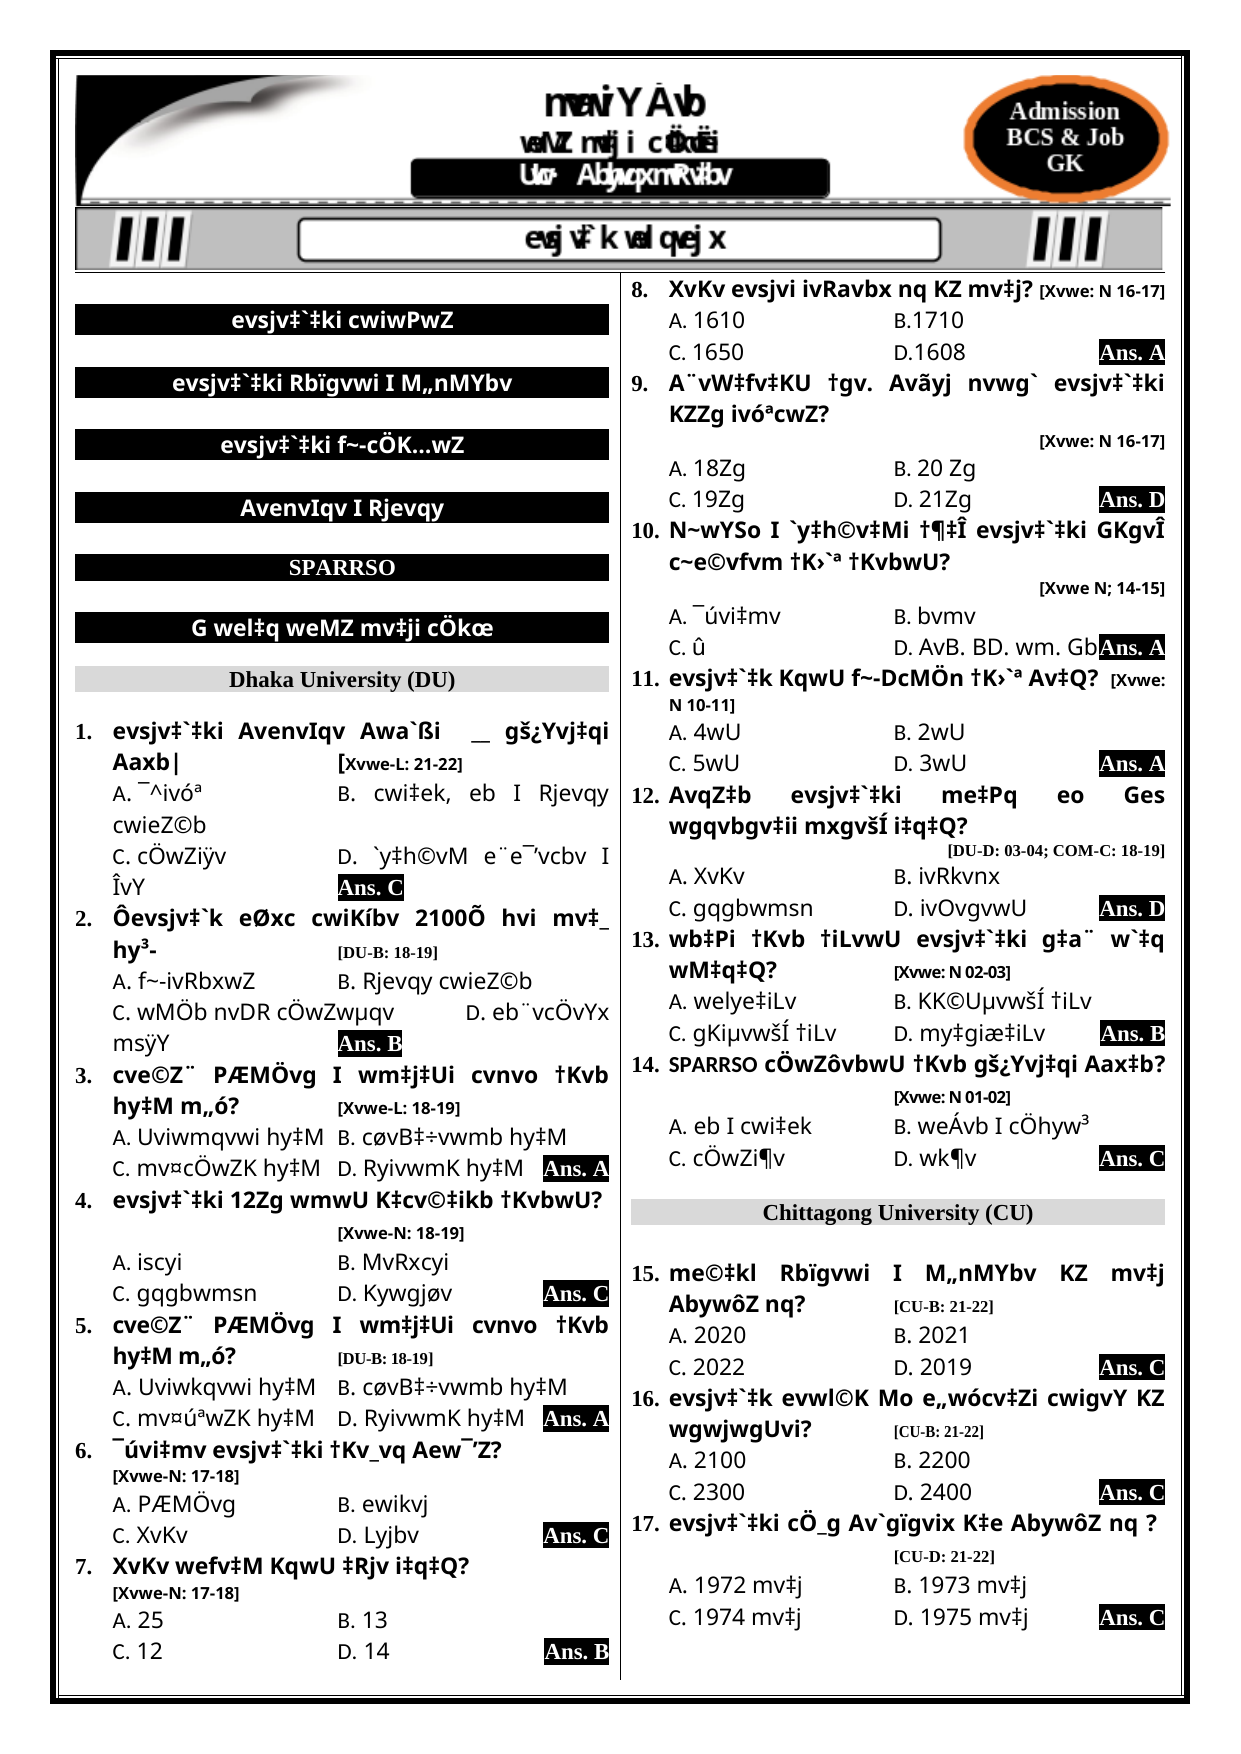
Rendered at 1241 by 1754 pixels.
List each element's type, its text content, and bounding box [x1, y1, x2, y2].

text A. Uviwkqvwi hy‡M B. cøvB‡÷vwmb hy‡M [75, 1371, 609, 1402]
text A. 4wU B. 2wU [631, 716, 1165, 747]
text C. wMÖb nvDR cÖwZwµqv D. eb¨vcÖvYx msÿY Ans. B [75, 996, 609, 1058]
list [Xvwe N; 14-15] A. ¯úvi‡mv B. bvmv [668, 577, 1165, 631]
text SPARRSO [75, 554, 609, 581]
list XvKv wefv‡M KqwU ‡Rjv i‡q‡Q? [Xvwe-N: 17-18] [75, 1550, 609, 1604]
list A. 1610 B.1710 [631, 304, 1165, 335]
list C. û D. AvB. BD. wm. Gb Ans. A [631, 631, 1165, 662]
list C. 19Zg D. 21Zg Ans. D [631, 483, 1165, 514]
list wb‡Pi †Kvb †iLvwU evsjv‡`‡ki g‡a¨ w`‡q wM‡q‡Q? [Xvwe: N 02-03] [631, 923, 1165, 985]
text C. 12 D. 14 Ans. B [75, 1635, 609, 1666]
text evsjv‡`‡ki Rbïgvwi I M„nMYbv [75, 367, 609, 398]
list N~wYSo I `y‡h©v‡Mi †¶‡Î evsjv‡`‡ki GKgvÎ c~e©vfvm †K›`ª †KvbwU? [631, 514, 1165, 577]
text C. cÖwZiÿv D. `y‡h©vM e¨e¯’vcbv I ÎvY Ans. C [75, 840, 609, 902]
text C. gKiµvwšÍ †iLv D. my‡giæ‡iLv Ans. B [631, 1016, 1165, 1048]
list XvKv evsjvi ivRavbx nq KZ mv‡j? [Xvwe: N 16-17] [631, 273, 1165, 304]
text A. XvKv B. ivRkvnx [631, 860, 1165, 891]
text A. iscyi B. MvRxcyi [75, 1246, 609, 1277]
list Dhaka University (DU) [75, 666, 609, 692]
text C. 1974 mv‡j D. 1975 mv‡j Ans. C [631, 1600, 1165, 1632]
text A. eb I cwi‡ek B. weÁvb I cÖhyw³ [631, 1110, 1165, 1141]
list evsjv‡`‡k evwl©K Mo e„wócv‡Zi cwigvY KZ wgwjwgUvi? [CU-B: 21-22] [631, 1382, 1165, 1444]
list Chittagong University (CU) [631, 1199, 1165, 1225]
text C. 2300 D. 2400 Ans. C [631, 1475, 1165, 1507]
text C. 5wU D. 3wU Ans. A [631, 747, 1165, 778]
text evsjv‡`‡ki f~-cÖK…wZ [75, 429, 609, 460]
text evsjv‡`‡ki cwiwPwZ [75, 304, 609, 335]
list A. 18Zg B. 20 Zg [631, 452, 1165, 483]
list evsjv‡`‡ki AvenvIqv Awa`ßi __ gš¿Yvj‡qi Aaxb| [Xvwe-L: 21-22] [75, 715, 609, 777]
list [DU-D: 03-04; COM-C: 18-19] [631, 841, 1165, 860]
list evsjv‡`‡ki cÖ_g Av`gïgvix K‡e AbywôZ nq ? [CU-D: 21-22] [631, 1507, 1165, 1569]
text G wel‡q weMZ mv‡ji cÖkœ [75, 612, 609, 643]
text C. 1650 D.1608 Ans. A [631, 335, 1165, 367]
text A. PÆMÖvg B. ewikvj [75, 1487, 609, 1519]
text A. welye‡iLv B. KK©UµvwšÍ †iLv [631, 985, 1165, 1016]
list A¨vW‡fv‡KU †gv. Avãyj nvwg` evsjv‡`‡ki KZZg ivóªcwZ? [631, 367, 1165, 429]
text C. mv¤cÖwZK hy‡M D. RyivwmK hy‡M Ans. A [75, 1152, 609, 1183]
text C. mv¤úªwZK hy‡M D. RyivwmK hy‡M Ans. A [75, 1402, 609, 1433]
text C. XvKv D. Lyjbv Ans. C [75, 1519, 609, 1550]
list evsjv‡`‡k KqwU f~-DcMÖn †K›`ª Av‡Q? [Xvwe: N 10-11] [631, 662, 1165, 716]
text C. cÖwZi¶v D. wk¶v Ans. C [631, 1141, 1165, 1173]
list Ôevsjv‡`k eØxc cwiKíbv 2100Õ hvi mv‡_ hy³- [DU-B: 18-19] [75, 902, 609, 965]
list me©‡kl Rbïgvwi I M„nMYbv KZ mv‡j AbywôZ nq? [CU-B: 21-22] [631, 1257, 1165, 1319]
list AvqZ‡b evsjv‡`‡ki me‡Pq eo Ges wgqvbgv‡ii mxgvšÍ i‡q‡Q? [631, 778, 1165, 841]
list ¯úvi‡mv evsjv‡`‡ki †Kv_vq Aew¯’Z? [Xvwe-N: 17-18] [75, 1433, 609, 1487]
text A. ¯^ivóª B. cwi‡ek, eb I Rjevqy cwieZ©b [75, 777, 609, 840]
list [Xvwe: N 16-17] [668, 429, 1165, 452]
list evsjv‡`‡ki 12Zg wmwU K‡cv©‡ikb †KvbwU? [Xvwe-N: 18-19] [75, 1183, 609, 1246]
text AvenvIqv I Rjevqy [75, 492, 609, 523]
text C. gqgbwmsn D. ivOvgvwU Ans. D [631, 891, 1165, 923]
text C. 2022 D. 2019 Ans. C [631, 1350, 1165, 1382]
text C. gqgbwmsn D. Kywgjøv Ans. C [75, 1277, 609, 1308]
text A. f~-ivRbxwZ B. Rjevqy cwieZ©b [75, 965, 609, 996]
text A. 2020 B. 2021 [631, 1319, 1165, 1350]
list SPARRSO cÖwZôvbwU †Kvb gš¿Yvj‡qi Aax‡b? [Xvwe: N 01-02] [631, 1048, 1165, 1110]
text A. 2100 B. 2200 [631, 1444, 1165, 1475]
list cve©Z¨ PÆMÖvg I wm‡j‡Ui cvnvo †Kvb hy‡M m„ó? [Xvwe-L: 18-19] [75, 1058, 609, 1121]
list cve©Z¨ PÆMÖvg I wm‡j‡Ui cvnvo †Kvb hy‡M m„ó? [DU-B: 18-19] [75, 1308, 609, 1371]
text A. 25 B. 13 [75, 1604, 609, 1635]
text A. 1972 mv‡j B. 1973 mv‡j [631, 1569, 1165, 1600]
text A. Uviwmqvwi hy‡M B. cøvB‡÷vwmb hy‡M [75, 1121, 609, 1152]
